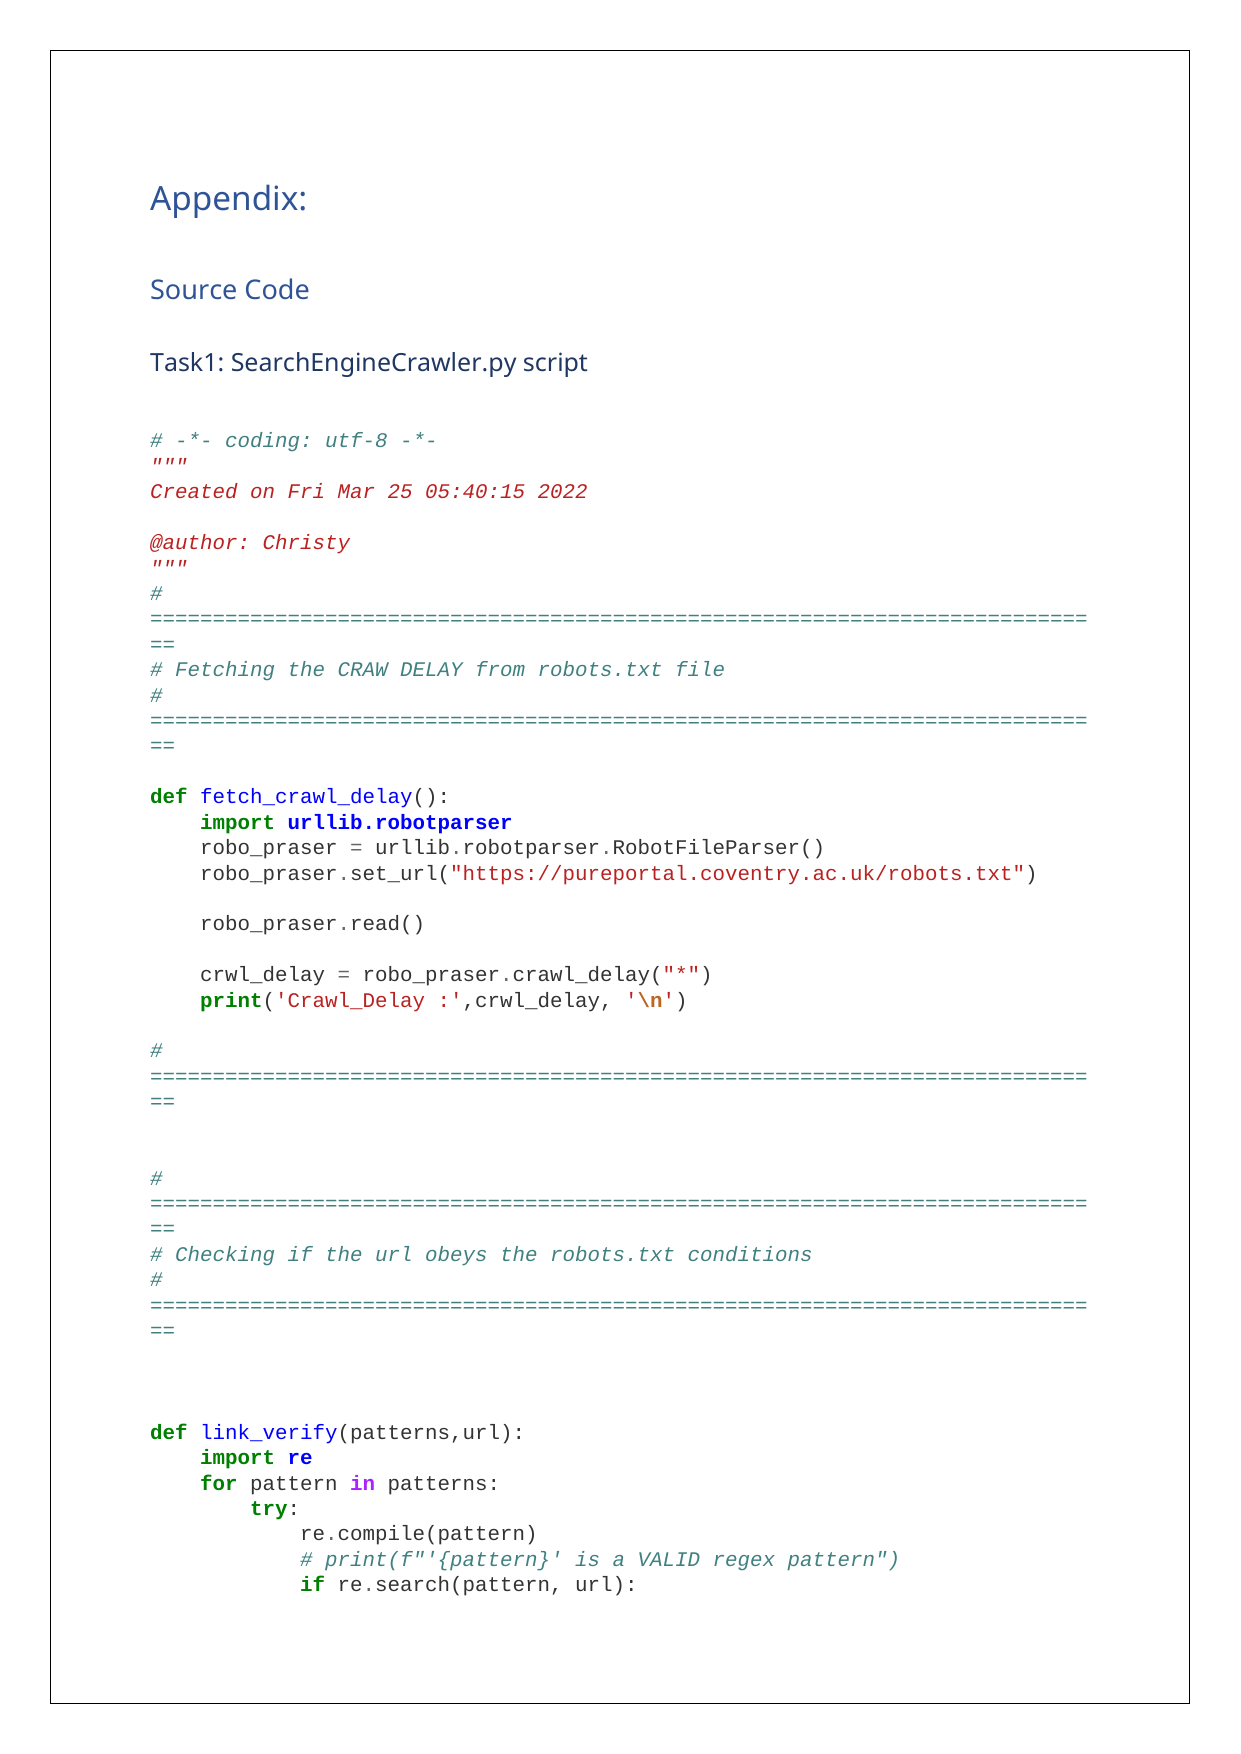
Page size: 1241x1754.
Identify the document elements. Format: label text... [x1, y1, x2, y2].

text # -*- coding: utf-8 -*- [150, 429, 1090, 454]
subtitle Task1: SearchEngineCrawler.py script [150, 345, 1090, 379]
text # ============================================================================= [150, 1039, 1090, 1115]
text if re.search(pattern, url): [150, 1572, 1090, 1598]
text import urllib.robotparser [150, 810, 1090, 835]
text robo_praser.read() [150, 912, 1090, 937]
text # print(f"'{pattern}' is a VALID regex pattern") [150, 1547, 1090, 1572]
text # Checking if the url obeys the robots.txt conditions [150, 1242, 1090, 1267]
text def fetch_crawl_delay(): [150, 784, 1090, 810]
text Created on Fri Mar 25 05:40:15 2022 [150, 479, 1090, 505]
text """ [150, 454, 1090, 479]
subtitle Appendix: [150, 175, 1090, 220]
text # Fetching the CRAW DELAY from robots.txt file [150, 657, 1090, 683]
text re.compile(pattern) [150, 1522, 1090, 1547]
text for pattern in patterns: [150, 1471, 1090, 1496]
text robo_praser = urllib.robotparser.RobotFileParser() [150, 835, 1090, 861]
text print('Crawl_Delay :',crwl_delay, '\n') [150, 988, 1090, 1013]
text @author: Christy [150, 530, 1090, 556]
text """ [150, 556, 1090, 581]
text def link_verify(patterns,url): [150, 1420, 1090, 1445]
text crwl_delay = robo_praser.crawl_delay("*") [150, 962, 1090, 988]
text try: [150, 1496, 1090, 1522]
text robo_praser.set_url("https://pureportal.coventry.ac.uk/robots.txt") [150, 861, 1090, 886]
text # ============================================================================= [150, 1267, 1090, 1344]
text import re [150, 1445, 1090, 1471]
text # ============================================================================= [150, 1166, 1090, 1242]
subtitle Source Code [150, 271, 1090, 308]
text # ============================================================================= [150, 581, 1090, 657]
text # ============================================================================= [150, 683, 1090, 759]
